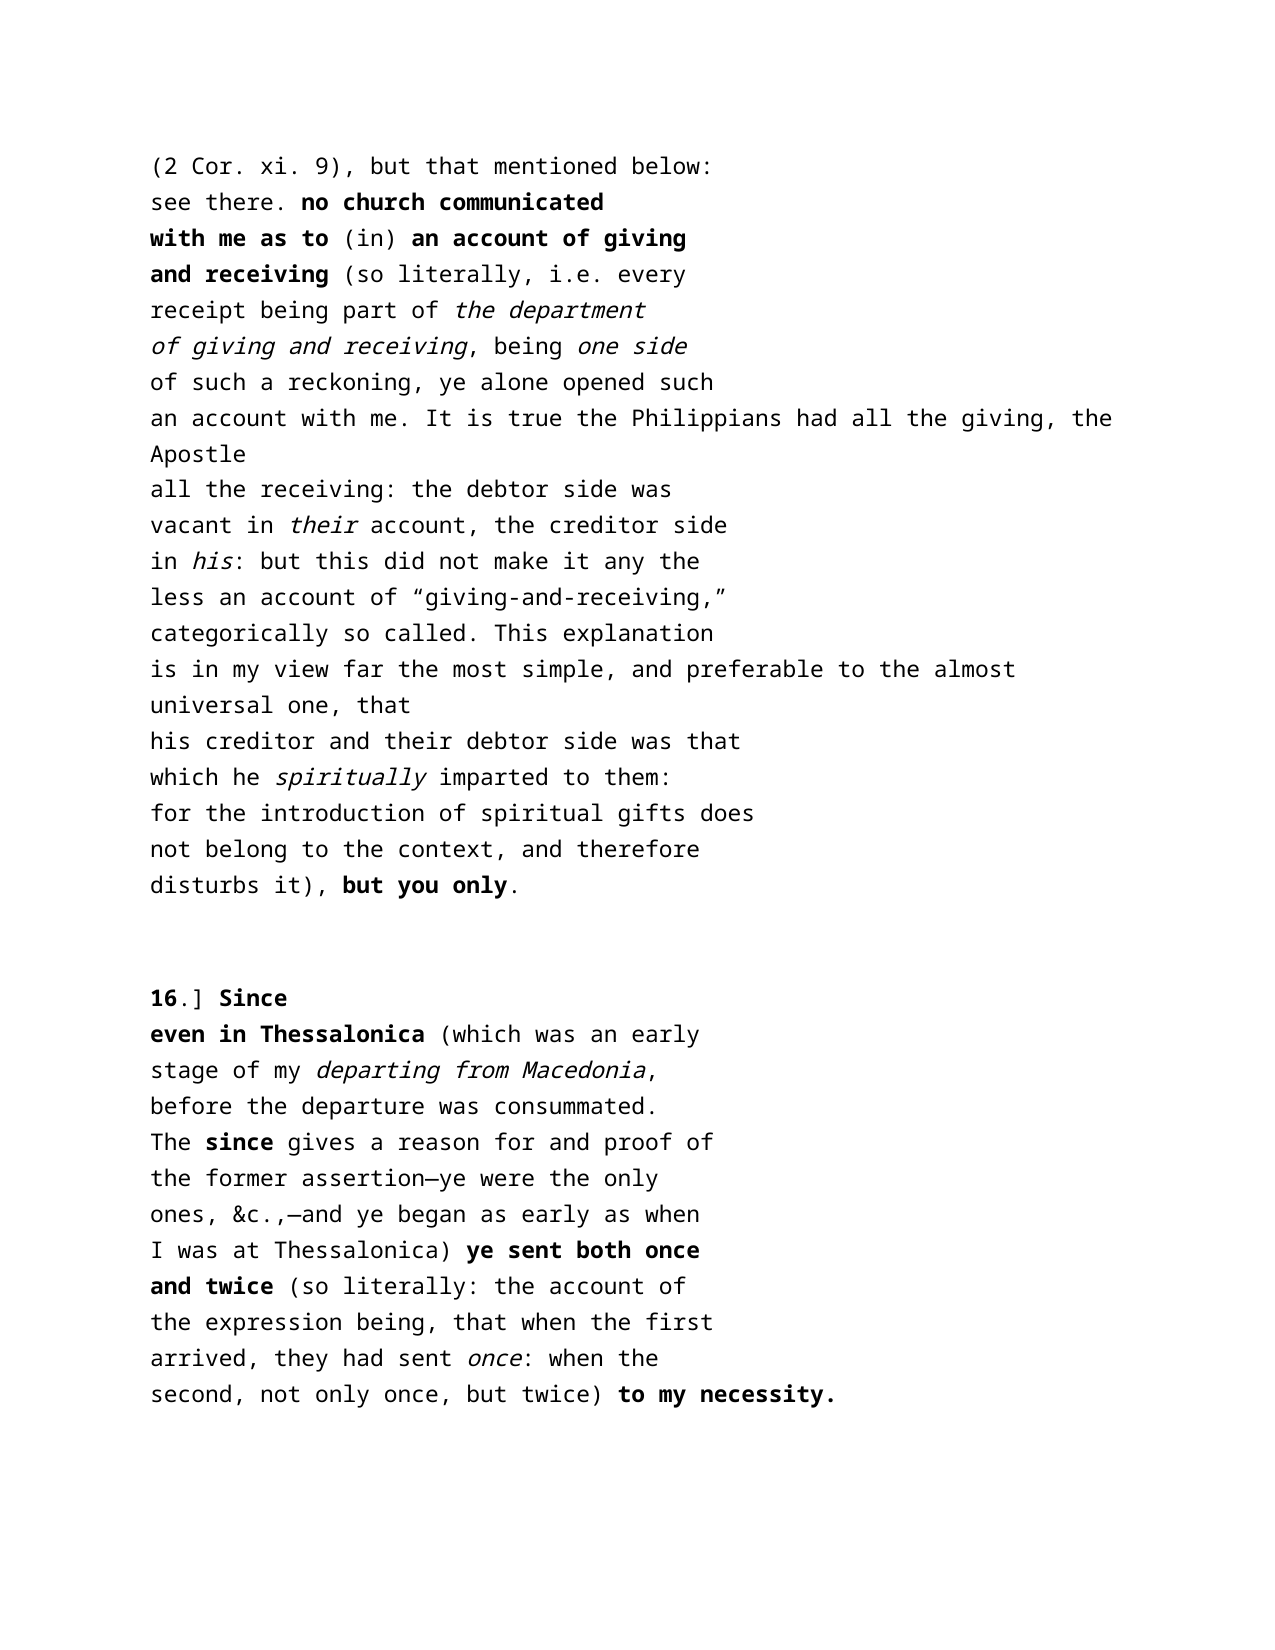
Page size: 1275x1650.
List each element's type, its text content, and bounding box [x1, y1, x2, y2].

text (2 Cor. xi. 9), but that mentioned below: see there. no church communicated with me as to (in) an account of giving and receiving (so literally, i.e. every receipt being part of the department of giving and receiving, being one side of such a reckoning, ye alone opened such an account with me. It is true the Philippians had all the giving, the Apostle all the receiving: the debtor side was vacant in their account, the creditor side in his: but this did not make it any the less an account of “giving-and-receiving,” categorically so called. This explanation is in my view far the most simple, and preferable to the almost universal one, that his creditor and their debtor side was that which he spiritually imparted to them: for the introduction of spiritual gifts does not belong to the context, and therefore disturbs it), but you only. [150, 150, 1125, 900]
text 16.] Since even in Thessalonica (which was an early stage of my departing from Macedonia, before the departure was consummated. The since gives a reason for and proof of the former assertion—ye were the only ones, &c.,—and ye began as early as when I was at Thessalonica) ye sent both once and twice (so literally: the account of the expression being, that when the first arrived, they had sent once: when the second, not only once, but twice) to my necessity. [150, 982, 1125, 1409]
